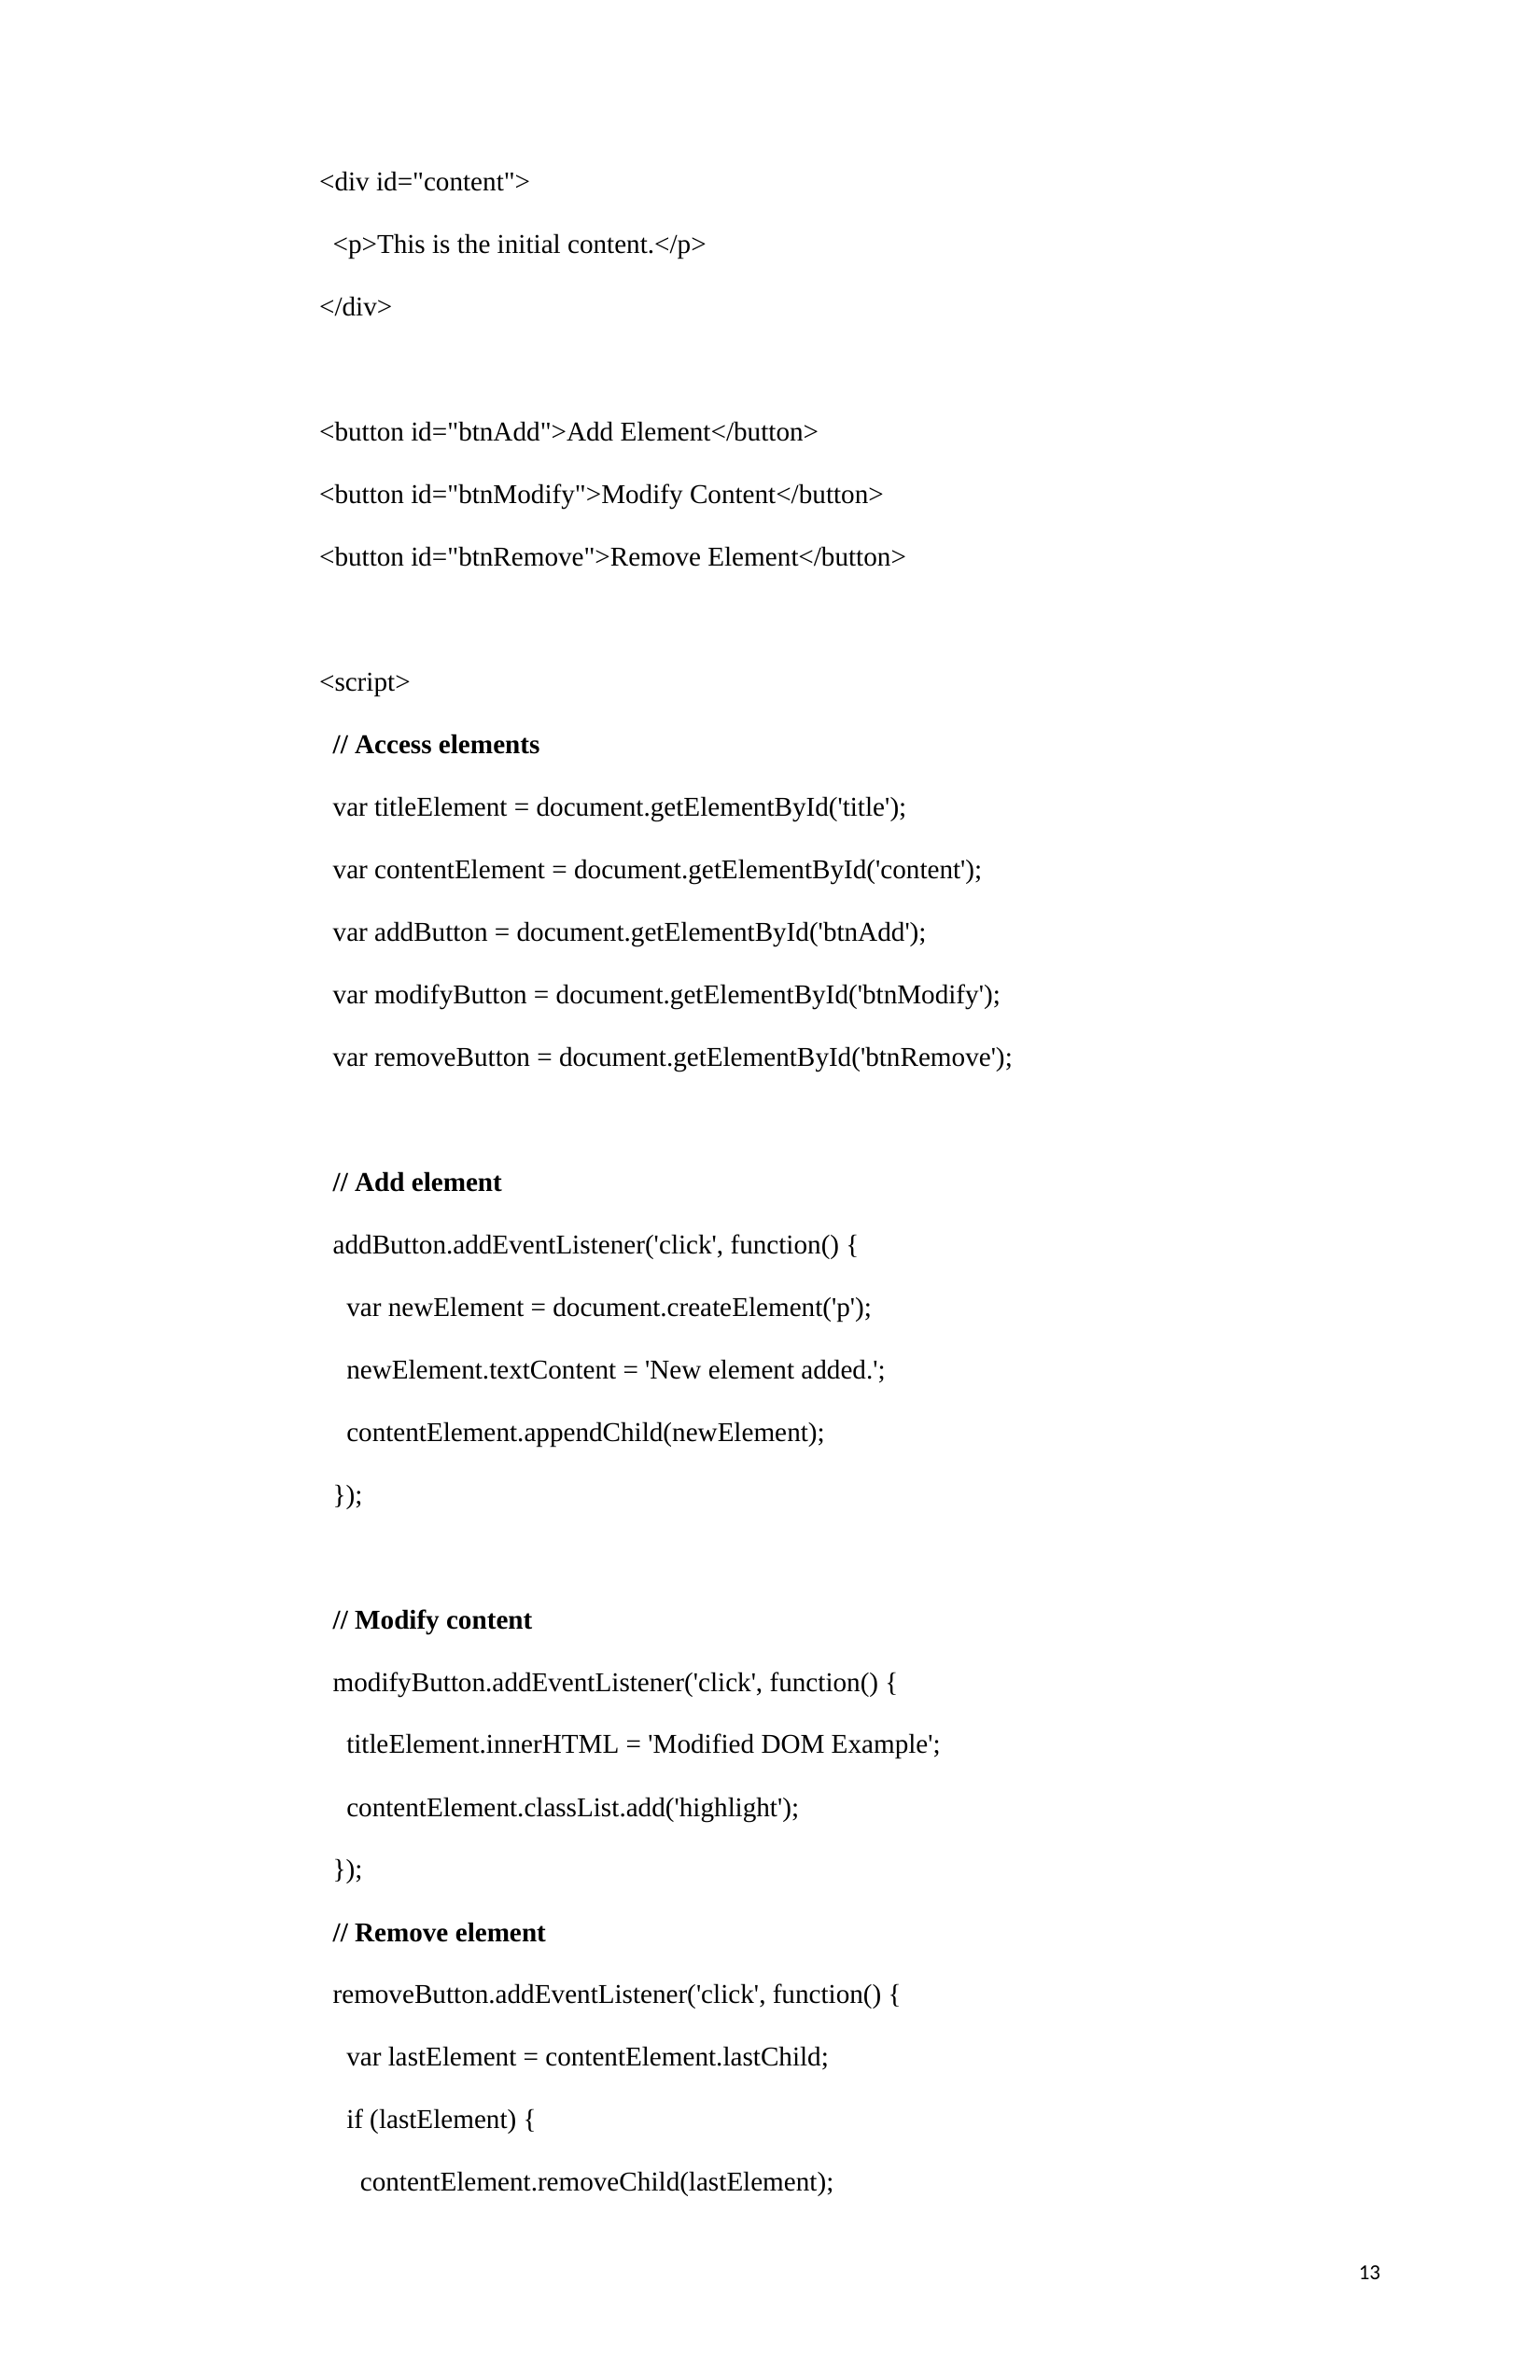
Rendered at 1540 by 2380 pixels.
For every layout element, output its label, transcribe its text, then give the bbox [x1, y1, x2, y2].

text titleElement.innerHTML = 'Modified DOM Example'; [305, 1729, 1380, 1759]
text <button id="btnAdd">Add Element</button> [305, 415, 1380, 447]
text <button id="btnModify">Modify Content</button> [305, 478, 1380, 510]
text var newElement = document.createElement('p'); [305, 1291, 1380, 1322]
text }); [305, 1478, 1380, 1509]
text }); [305, 1854, 1380, 1884]
text </div> [305, 290, 1380, 322]
text var addButton = document.getElementById('btnAdd'); [305, 916, 1380, 946]
text contentElement.removeChild(lastElement); [305, 2166, 1380, 2197]
text <div id="content"> [305, 165, 1380, 197]
text // Add element [305, 1166, 1380, 1197]
text <button id="btnRemove">Remove Element</button> [305, 540, 1380, 572]
text <script> [305, 665, 1380, 697]
text modifyButton.addEventListener('click', function() { [305, 1666, 1380, 1697]
text // Modify content [305, 1603, 1380, 1634]
text var contentElement = document.getElementById('content'); [305, 853, 1380, 884]
text // Access elements [305, 728, 1380, 759]
text // Remove element [305, 1916, 1380, 1947]
text contentElement.appendChild(newElement); [305, 1416, 1380, 1447]
text removeButton.addEventListener('click', function() { [305, 1978, 1380, 2009]
text var titleElement = document.getElementById('title'); [305, 791, 1380, 822]
text var modifyButton = document.getElementById('btnModify'); [305, 978, 1380, 1009]
text newElement.textContent = 'New element added.'; [305, 1353, 1380, 1384]
text if (lastElement) { [305, 2103, 1380, 2135]
text <p>This is the initial content.</p> [305, 228, 1380, 259]
text addButton.addEventListener('click', function() { [305, 1228, 1380, 1259]
text var lastElement = contentElement.lastChild; [305, 2041, 1380, 2072]
text contentElement.classList.add('highlight'); [305, 1791, 1380, 1822]
text var removeButton = document.getElementById('btnRemove'); [305, 1041, 1380, 1071]
